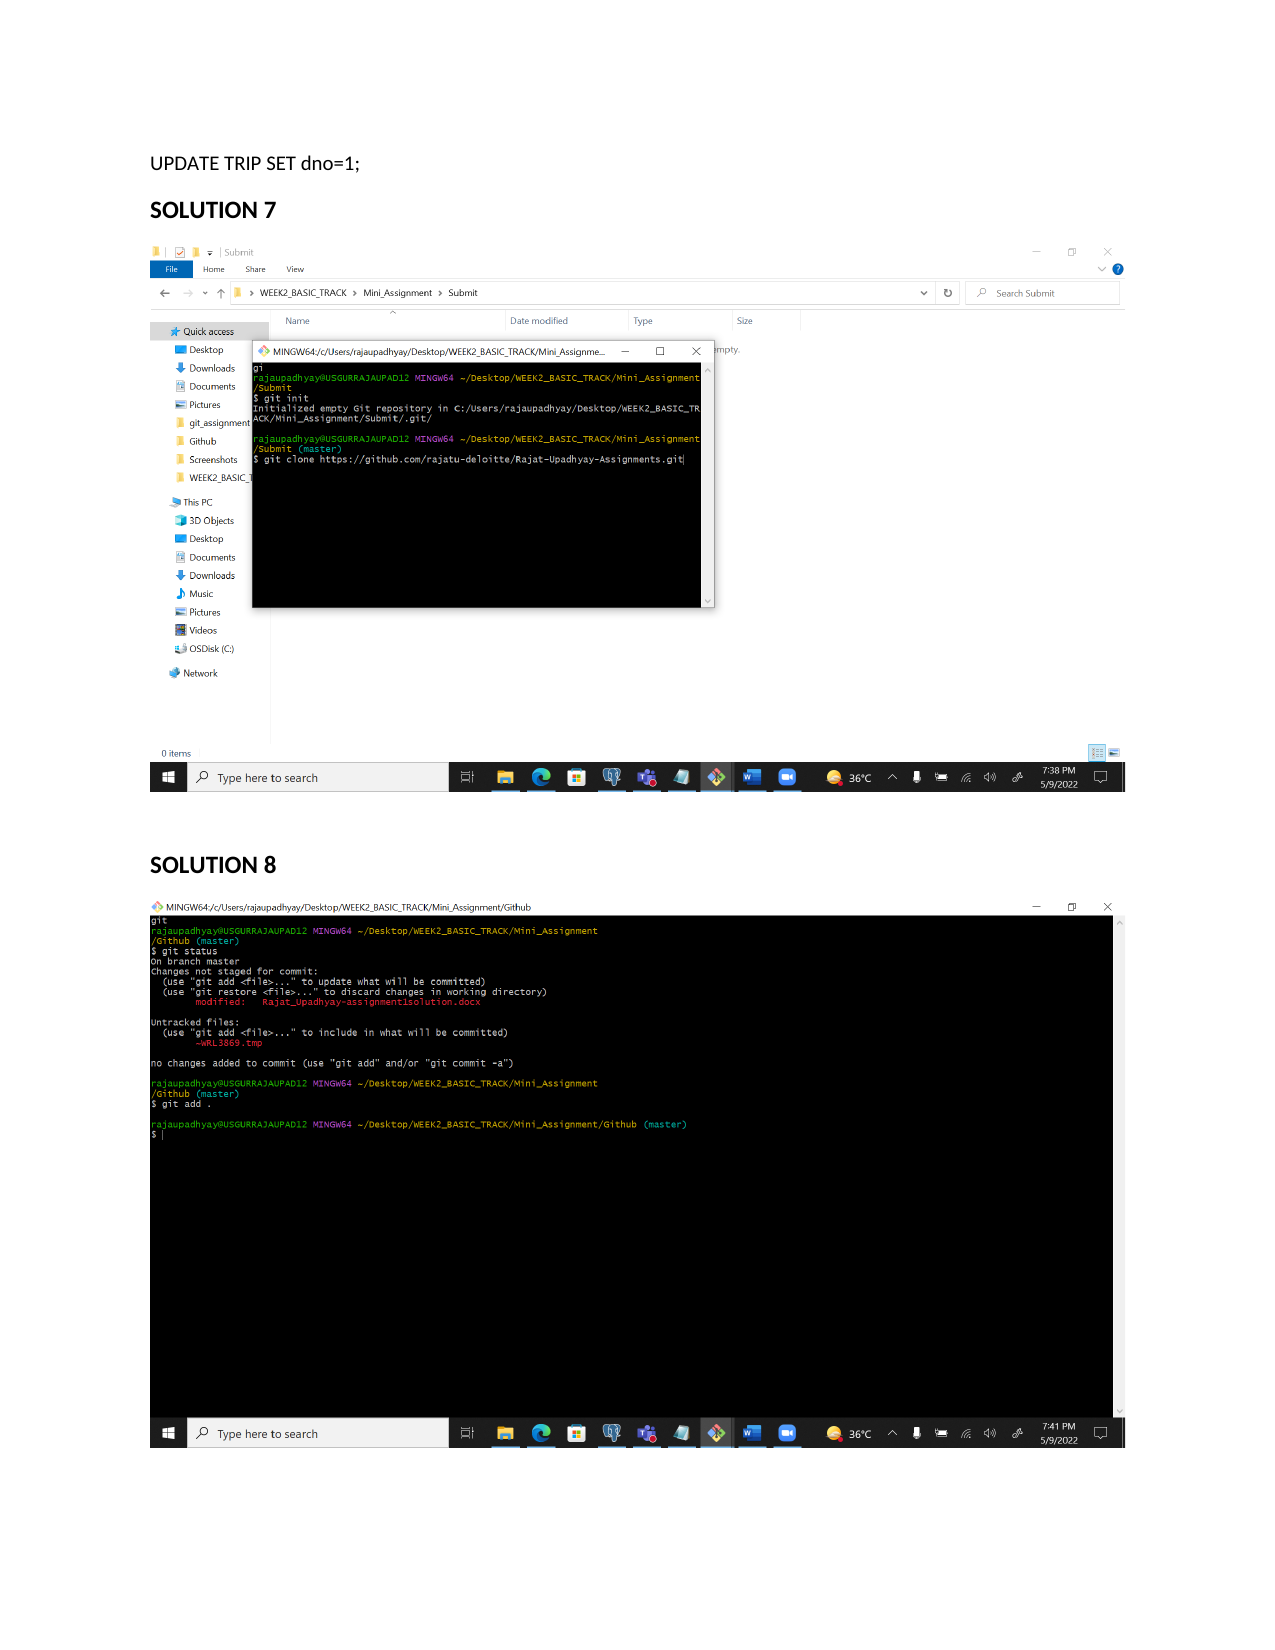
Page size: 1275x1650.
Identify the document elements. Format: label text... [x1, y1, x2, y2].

picture [150, 243, 1125, 792]
picture [150, 899, 1125, 1448]
text SOLUTION 8 [150, 849, 1125, 880]
text SOLUTION 7 [150, 194, 1125, 224]
text UPDATE TRIP SET dno=1; [150, 150, 1125, 175]
